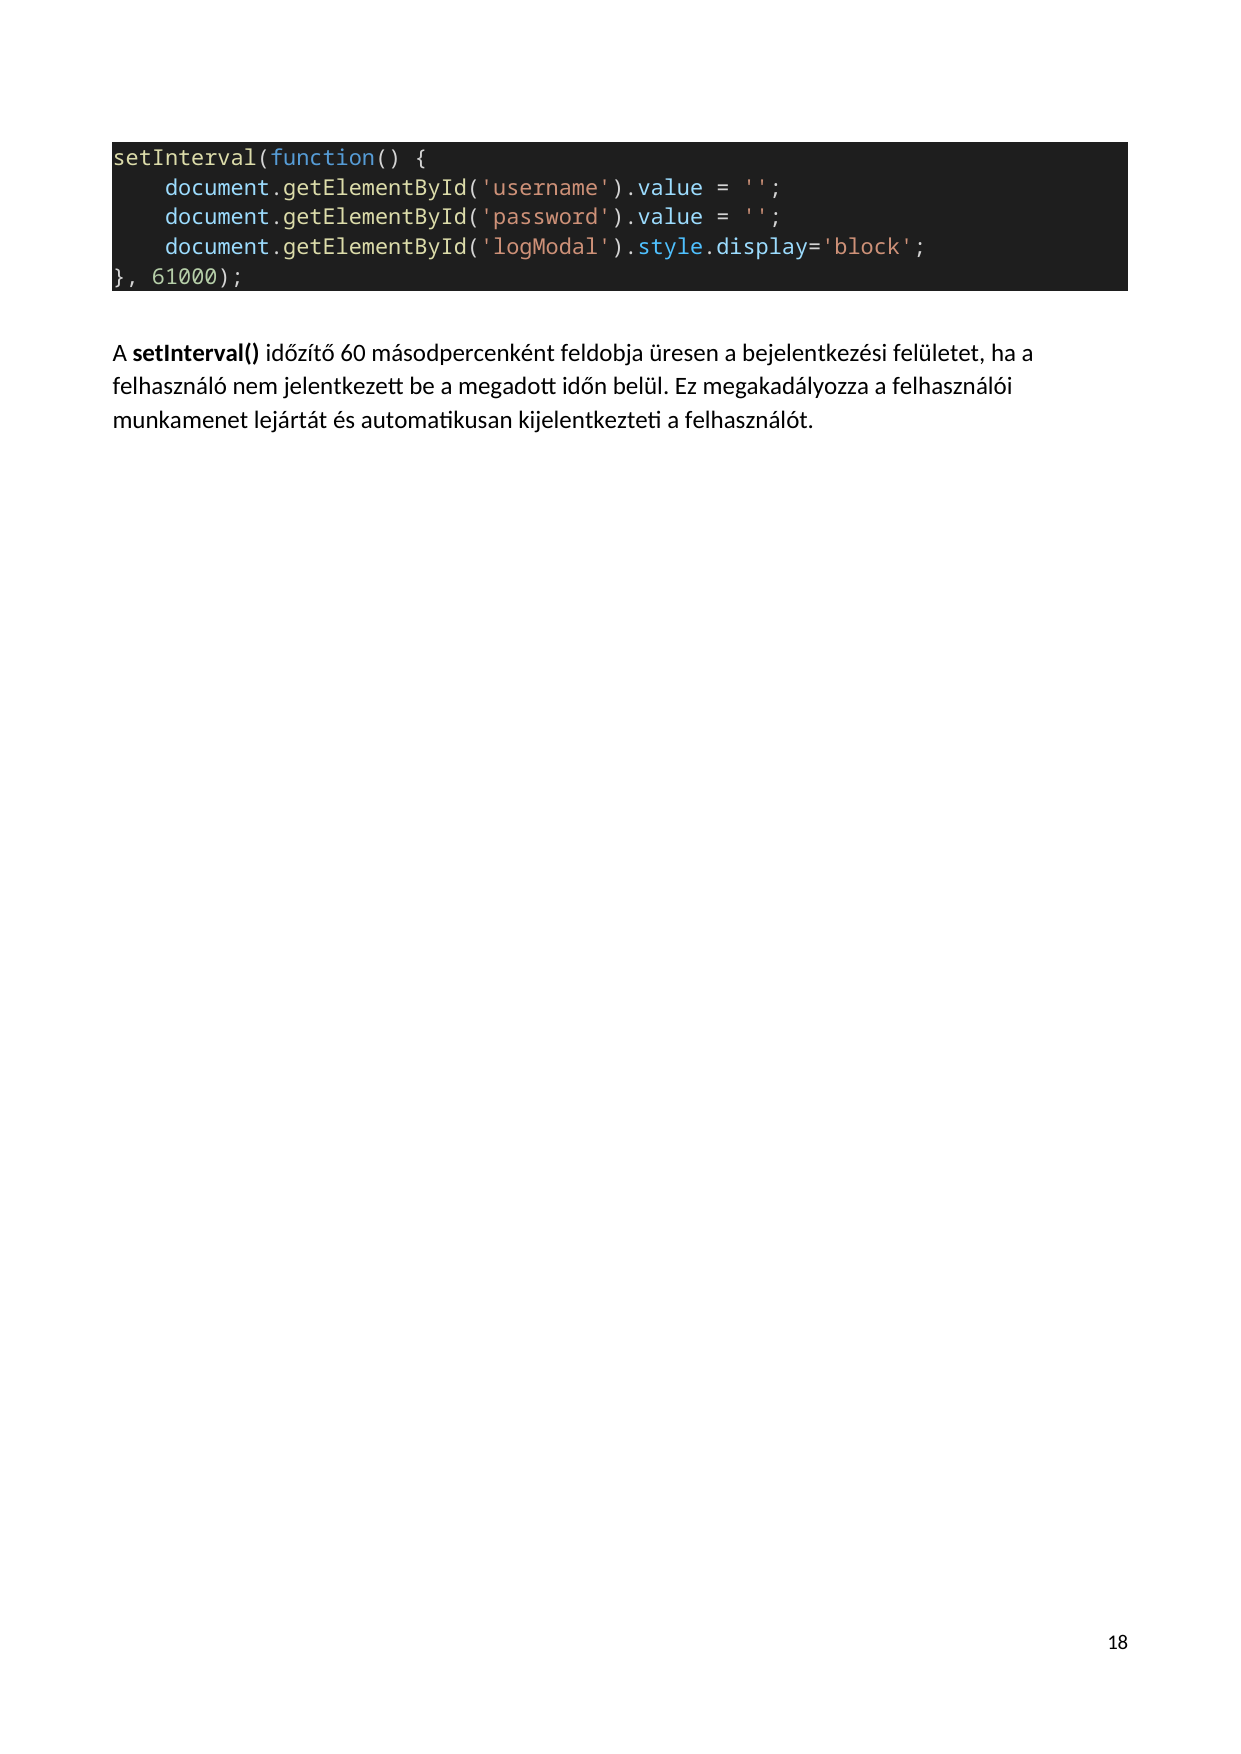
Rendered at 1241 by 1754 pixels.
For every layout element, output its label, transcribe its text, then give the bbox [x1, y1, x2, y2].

text document.getElementById('logModal').style.display='block'; [112, 231, 1128, 261]
text A setInterval() időzítő 60 másodpercenként feldobja üresen a bejelentkezési felületet, ha a felhasználó nem jelentkezett be a megadott időn belül. Ez megakadályozza a felhasználói munkamenet lejártát és automatikusan kijelentkezteti a felhasználót. [112, 337, 1128, 434]
text }, 61000); [112, 261, 1128, 291]
text setInterval(function() { [112, 142, 1128, 172]
text document.getElementById('password').value = ''; [112, 201, 1128, 231]
text document.getElementById('username').value = ''; [112, 172, 1128, 201]
